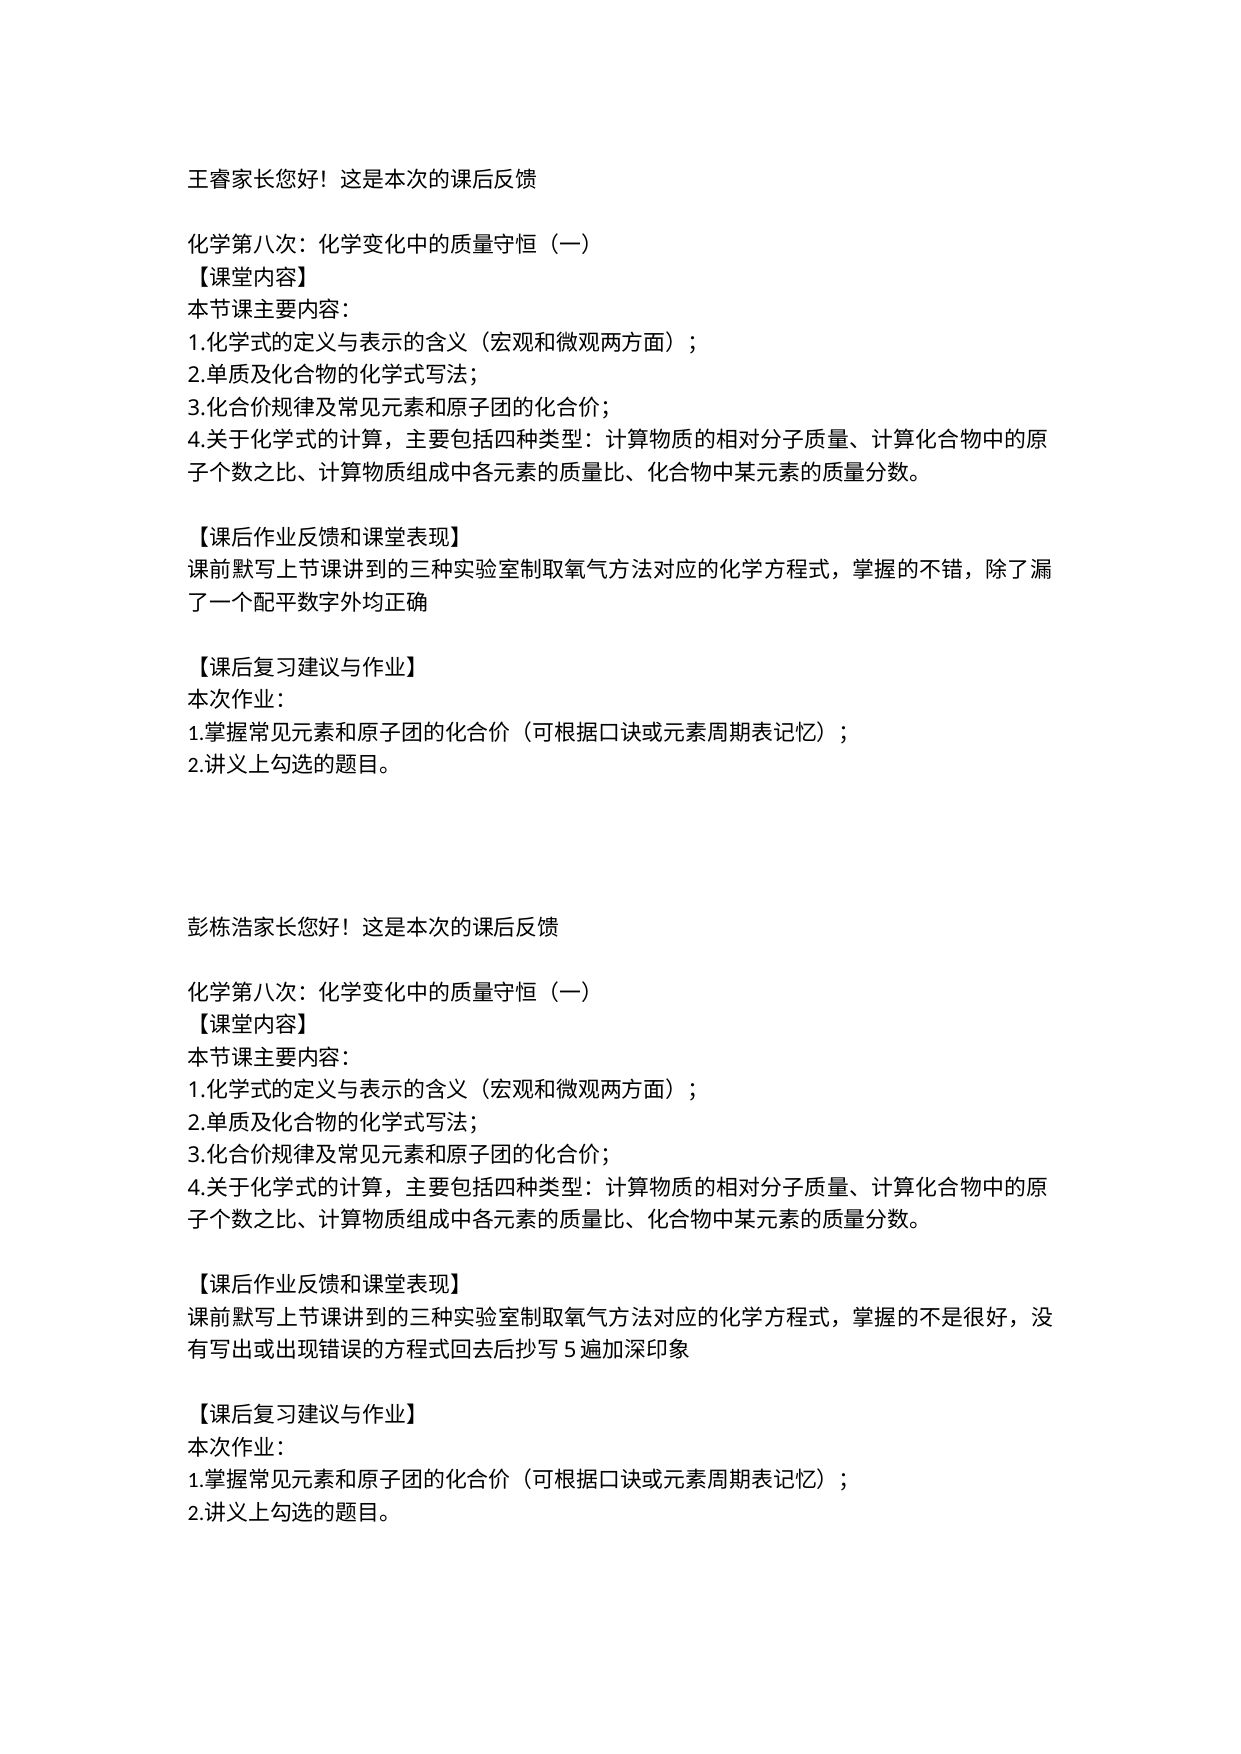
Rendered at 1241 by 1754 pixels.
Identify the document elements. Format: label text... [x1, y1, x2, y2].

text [187, 1169, 1053, 1234]
list 2.讲义上勾选的题目。 [187, 1494, 1053, 1527]
text 【课堂内容】 [187, 1007, 1053, 1039]
list 2.讲义上勾选的题目。 [187, 747, 1053, 779]
text 1.掌握常见元素和原子团的化合价（可根据口诀或元素周期表记忆）； [187, 1462, 1053, 1494]
list 2.单质及化合物的化学式写法； [187, 1104, 1053, 1137]
text 【课堂内容】 [187, 259, 1053, 292]
text 3.化合价规律及常见元素和原子团的化合价； [187, 389, 1053, 422]
text 【课后作业反馈和课堂表现】 [187, 1267, 1053, 1299]
text 课前默写上节课讲到的三种实验室制取氧气方法对应的化学方程式，掌握的不错，除了漏了一个配平数字外均正确 [187, 552, 1053, 617]
text 3.化合价规律及常见元素和原子团的化合价； [187, 1137, 1053, 1169]
list 1.化学式的定义与表示的含义（宏观和微观两方面）； [187, 1072, 1053, 1104]
text 本次作业： [187, 682, 1053, 714]
text 化学第八次：化学变化中的质量守恒（一） [187, 974, 1053, 1007]
list 1.化学式的定义与表示的含义（宏观和微观两方面）； [187, 324, 1053, 357]
text 课前默写上节课讲到的三种实验室制取氧气方法对应的化学方程式，掌握的不是很好，没有写出或出现错误的方程式回去后抄写5遍加深印象 [187, 1299, 1053, 1364]
text 本次作业： [187, 1429, 1053, 1462]
text 王睿家长您好！这是本次的课后反馈 [187, 162, 1053, 194]
text 彭栋浩家长您好！这是本次的课后反馈 [187, 909, 1053, 942]
text 【课后复习建议与作业】 [187, 1397, 1053, 1429]
text 化学第八次：化学变化中的质量守恒（一） [187, 227, 1053, 259]
text 【课后复习建议与作业】 [187, 649, 1053, 682]
text 本节课主要内容： [187, 1039, 1053, 1072]
list 2.单质及化合物的化学式写法； [187, 357, 1053, 389]
text 1.掌握常见元素和原子团的化合价（可根据口诀或元素周期表记忆）； [187, 714, 1053, 747]
text 【课后作业反馈和课堂表现】 [187, 519, 1053, 552]
text 本节课主要内容： [187, 292, 1053, 324]
text 4.关于化学式的计算，主要包括四种类型：计算物质的相对分子质量、计算化合物中的原子个数之比、计算物质组成中各元素的质量比、化合物中某元素的质量分数。 [187, 422, 1053, 487]
